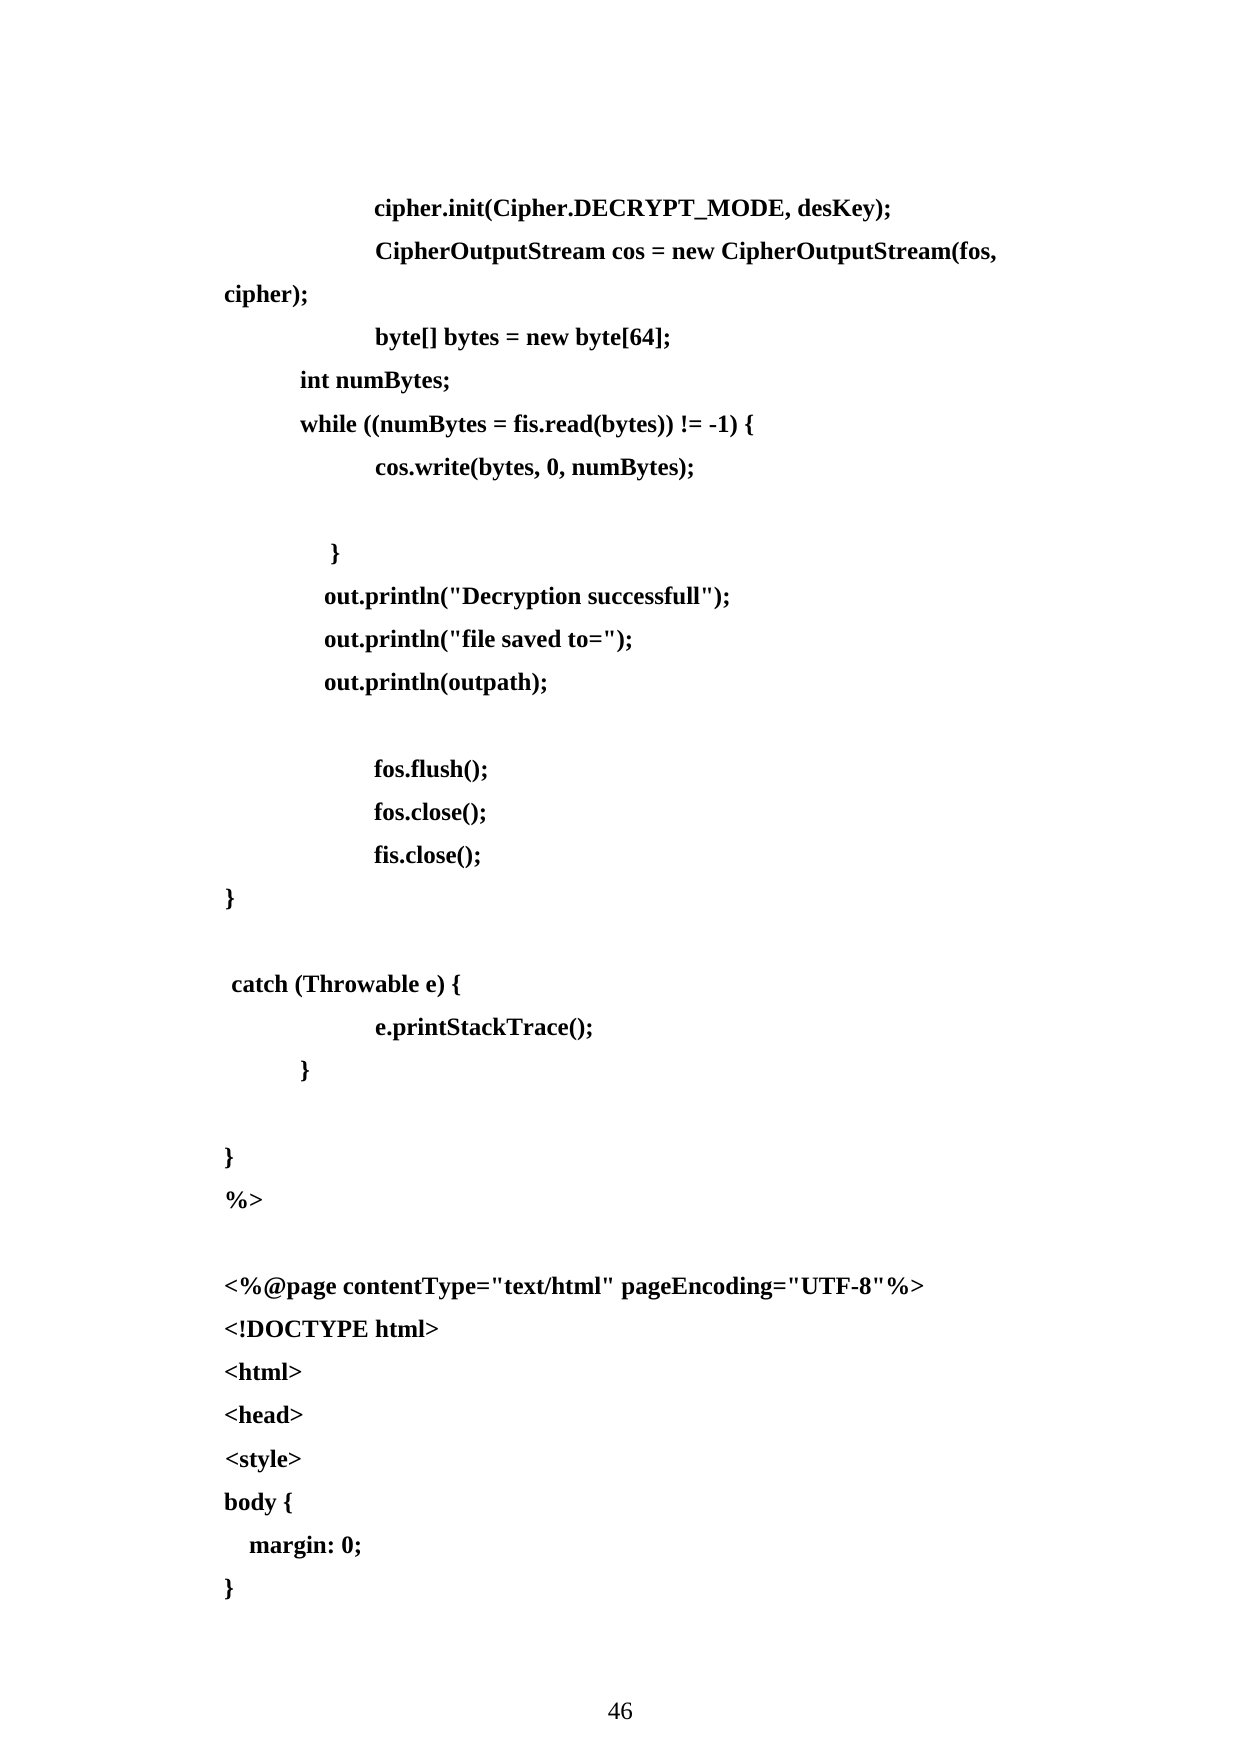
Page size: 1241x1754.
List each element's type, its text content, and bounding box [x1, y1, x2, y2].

text cos.write(bytes, 0, numBytes); [224, 452, 1016, 481]
text while ((numBytes = fis.read(bytes)) != -1) { [224, 409, 1016, 437]
text CipherOutputStream cos = new CipherOutputStream(fos, cipher); [224, 236, 1016, 308]
text margin: 0; [224, 1530, 1016, 1559]
text <head> [224, 1401, 1016, 1429]
text <html> [224, 1357, 1016, 1386]
text out.println("file saved to="); [224, 624, 1016, 653]
text } [224, 883, 1016, 912]
text } [224, 1142, 1016, 1171]
text cipher.init(Cipher.DECRYPT_MODE, desKey); [224, 193, 1016, 222]
text byte[] bytes = new byte[64]; [224, 322, 1016, 351]
text } [224, 1573, 1016, 1602]
text e.printStackTrace(); [224, 1012, 1016, 1041]
text } [224, 538, 1016, 567]
text fis.close(); [224, 840, 1016, 869]
text catch (Throwable e) { [224, 969, 1016, 998]
text %> [224, 1185, 1016, 1214]
text } [224, 1056, 1016, 1084]
text <%@page contentType="text/html" pageEncoding="UTF-8"%> [224, 1271, 1016, 1300]
text body { [224, 1487, 1016, 1516]
text int numBytes; [224, 366, 1016, 394]
text <style> [224, 1444, 1016, 1472]
text fos.close(); [224, 797, 1016, 826]
text fos.flush(); [224, 754, 1016, 782]
text out.println(outpath); [224, 667, 1016, 696]
text out.println("Decryption successfull"); [224, 581, 1016, 610]
text <!DOCTYPE html> [224, 1314, 1016, 1343]
